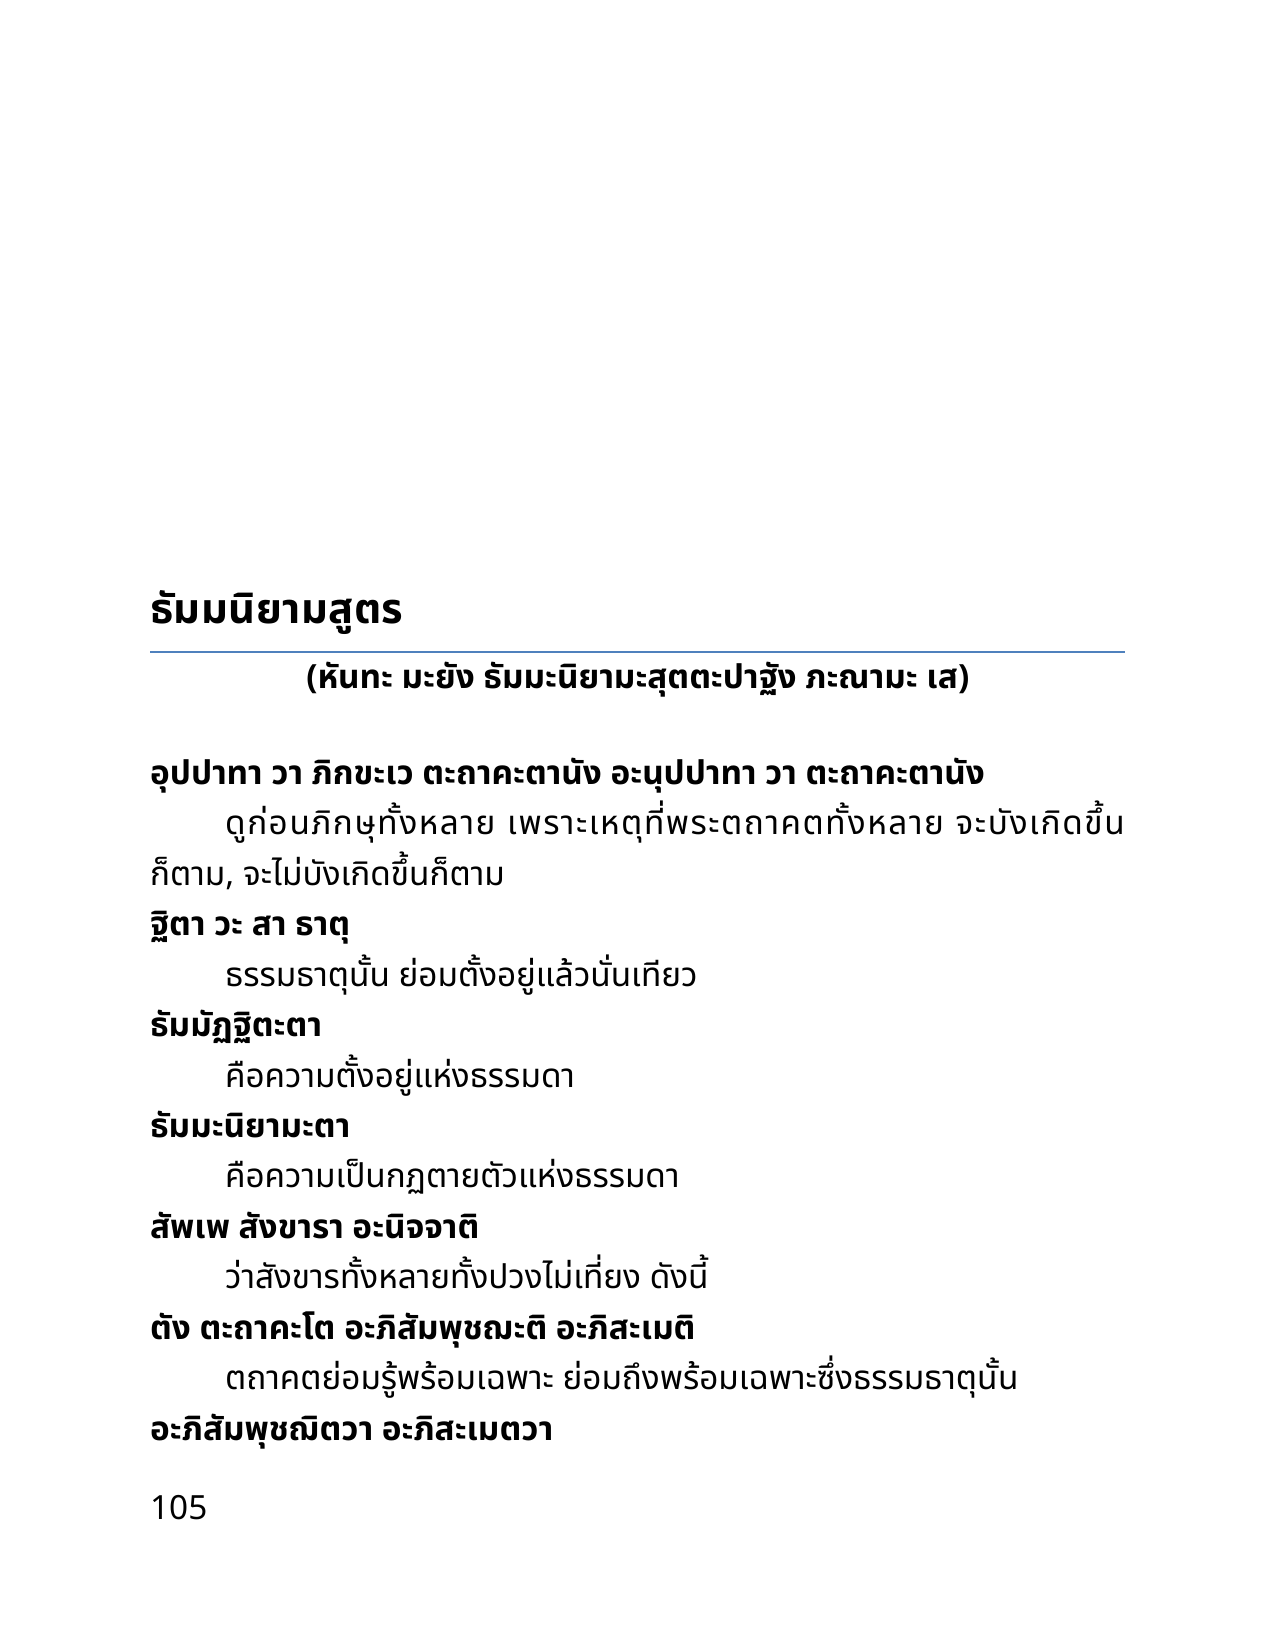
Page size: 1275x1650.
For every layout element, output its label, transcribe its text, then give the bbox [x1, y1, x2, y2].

text ธัมมัฏฐิตะตา [150, 1001, 1125, 1052]
text ตัง ตะถาคะโต อะภิสัมพุชฌะติ อะภิสะเมติ [150, 1304, 1125, 1354]
text คือความเป็นกฏตายตัวแห่งธรรมดา [150, 1152, 1125, 1203]
text คือความตั้งอยู่แห่งธรรมดา [150, 1052, 1125, 1102]
text อะภิสัมพุชฌิตวา อะภิสะเมตวา [150, 1404, 1125, 1455]
text สัพเพ สังขารา อะนิจจาติ [150, 1203, 1125, 1253]
text ว่าสังขารทั้งหลายทั้งปวงไม่เที่ยง ดังนี้ [150, 1253, 1125, 1304]
text (หันทะ มะยัง ธัมมะนิยามะสุตตะปาฐัง ภะณามะ เส) [150, 653, 1125, 703]
text ตถาคตย่อมรู้พร้อมเฉพาะ ย่อมถึงพร้อมเฉพาะซึ่งธรรมธาตุนั้น [150, 1354, 1125, 1404]
text อุปปาทา วา ภิกขะเว ตะถาคะตานัง อะนุปปาทา วา ตะถาคะตานัง [150, 749, 1125, 799]
text ธัมมะนิยามะตา [150, 1102, 1125, 1152]
text ดูก่อนภิกษุทั้งหลาย เพราะเหตุที่พระตถาคตทั้งหลาย จะบังเกิดขึ้นก็ตาม, จะไม่บังเกิดขึ้นก็ตาม [150, 799, 1125, 900]
subtitle ธัมมนิยามสูตร [150, 579, 1125, 651]
text ฐิตา วะ สา ธาตุ [150, 900, 1125, 951]
text ธรรมธาตุนั้น ย่อมตั้งอยู่แล้วนั่นเทียว [150, 951, 1125, 1001]
